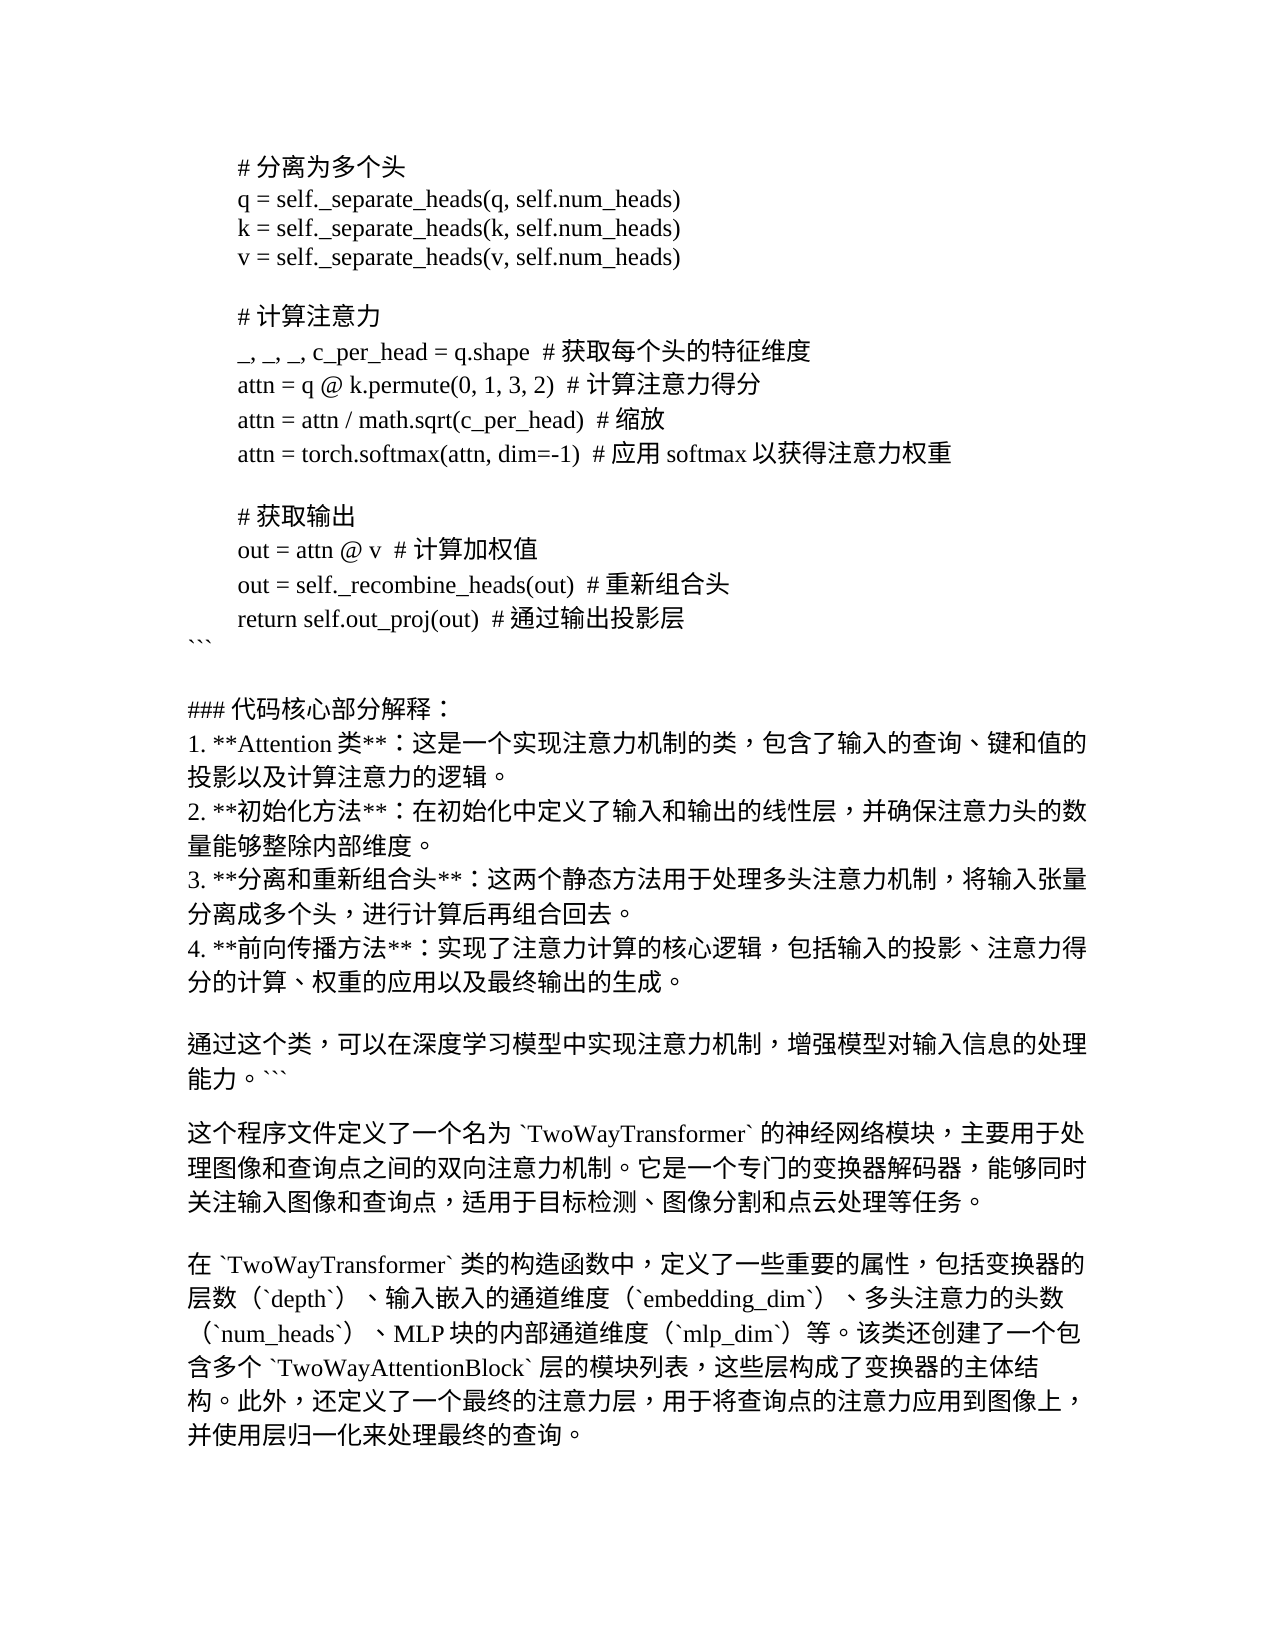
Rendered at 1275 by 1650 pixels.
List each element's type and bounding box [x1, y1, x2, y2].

text [187, 1116, 1087, 1480]
text [187, 150, 1087, 1095]
